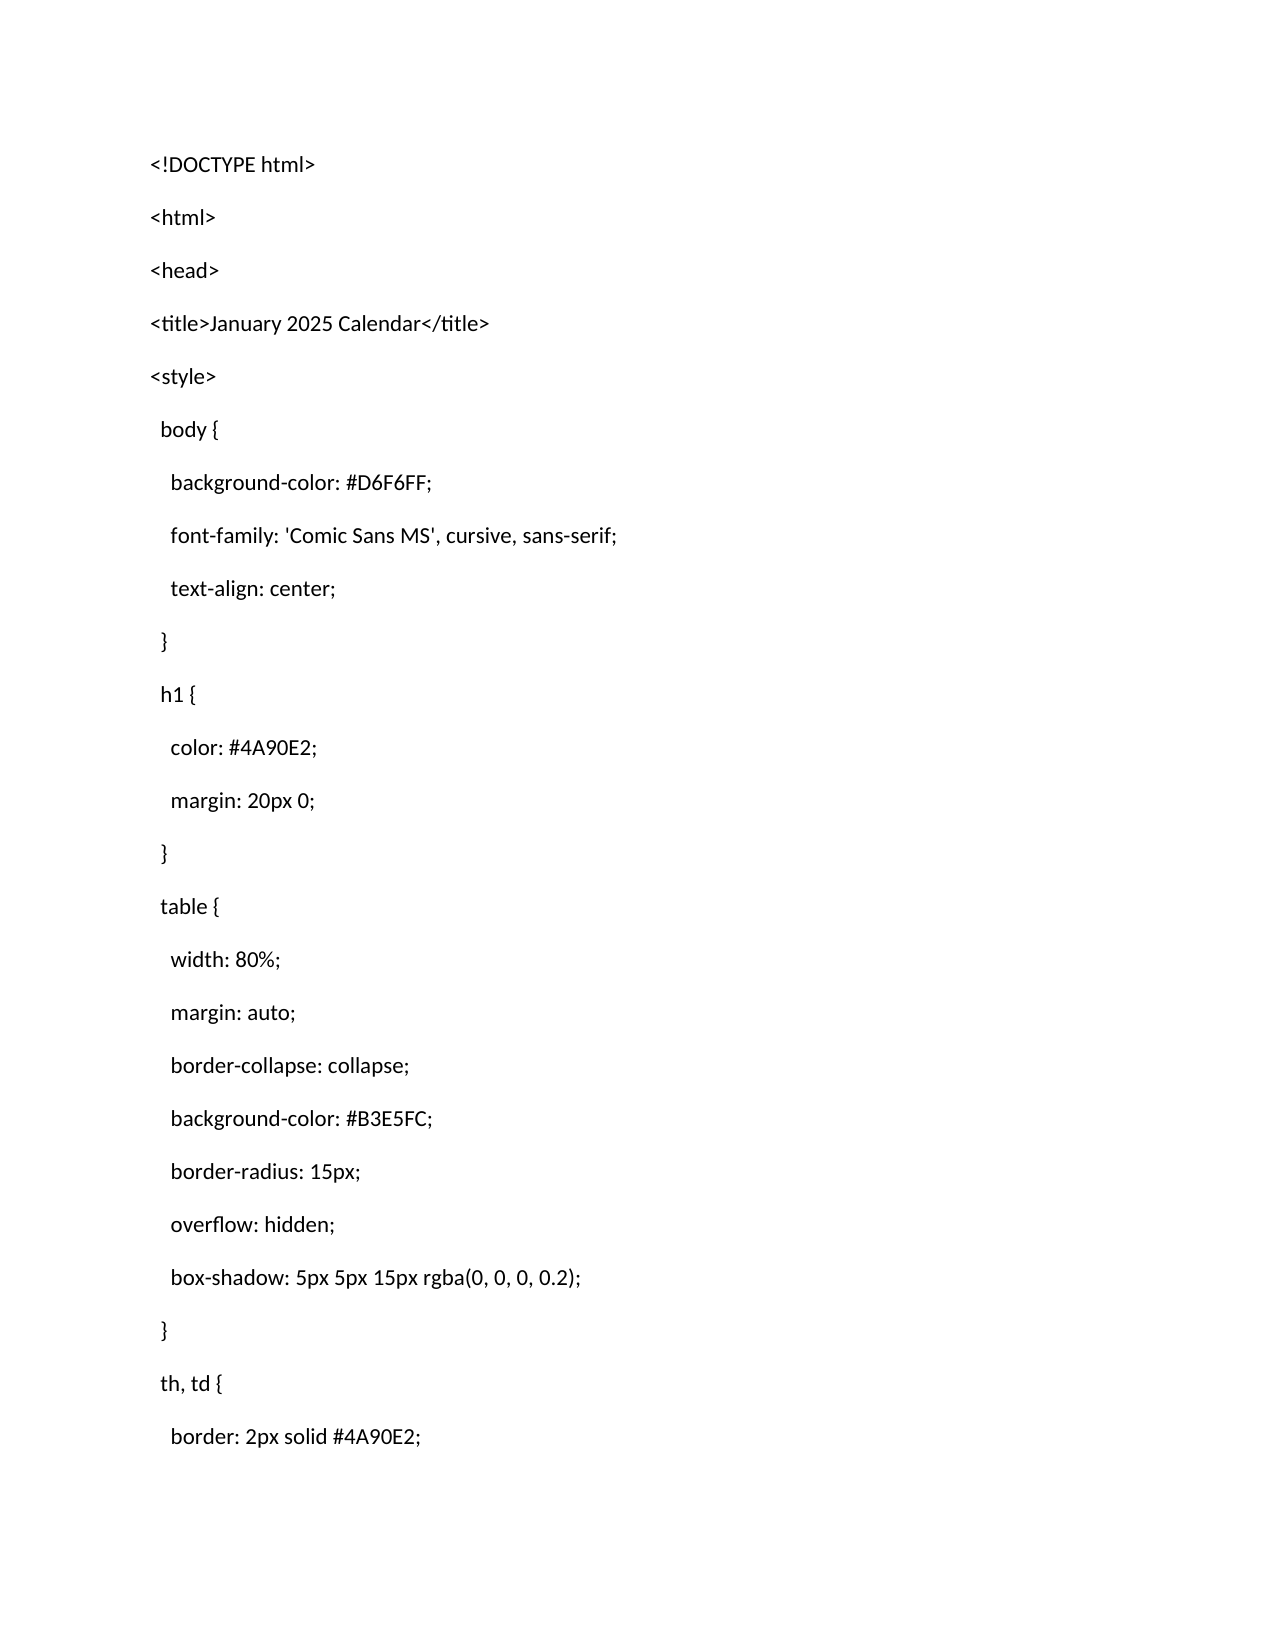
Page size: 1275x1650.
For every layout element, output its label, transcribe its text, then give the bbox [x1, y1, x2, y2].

text margin: 20px 0; [150, 786, 1125, 814]
text <html> [150, 203, 1125, 231]
text } [150, 839, 1125, 867]
text h1 { [150, 680, 1125, 708]
text margin: auto; [150, 998, 1125, 1026]
text } [150, 627, 1125, 655]
text box-shadow: 5px 5px 15px rgba(0, 0, 0, 0.2); [150, 1263, 1125, 1291]
text <head> [150, 256, 1125, 284]
text background-color: #B3E5FC; [150, 1104, 1125, 1132]
text border: 2px solid #4A90E2; [150, 1422, 1125, 1451]
text color: #4A90E2; [150, 733, 1125, 761]
text text-align: center; [150, 574, 1125, 602]
text background-color: #D6F6FF; [150, 468, 1125, 496]
text th, td { [150, 1369, 1125, 1397]
text border-collapse: collapse; [150, 1051, 1125, 1079]
text font-family: 'Comic Sans MS', cursive, sans-serif; [150, 521, 1125, 549]
text body { [150, 415, 1125, 443]
text table { [150, 892, 1125, 920]
text <title>January 2025 Calendar</title> [150, 309, 1125, 337]
text } [150, 1316, 1125, 1344]
text width: 80%; [150, 945, 1125, 973]
text overflow: hidden; [150, 1210, 1125, 1238]
text <!DOCTYPE html> [150, 150, 1125, 178]
text <style> [150, 362, 1125, 390]
text border-radius: 15px; [150, 1157, 1125, 1185]
